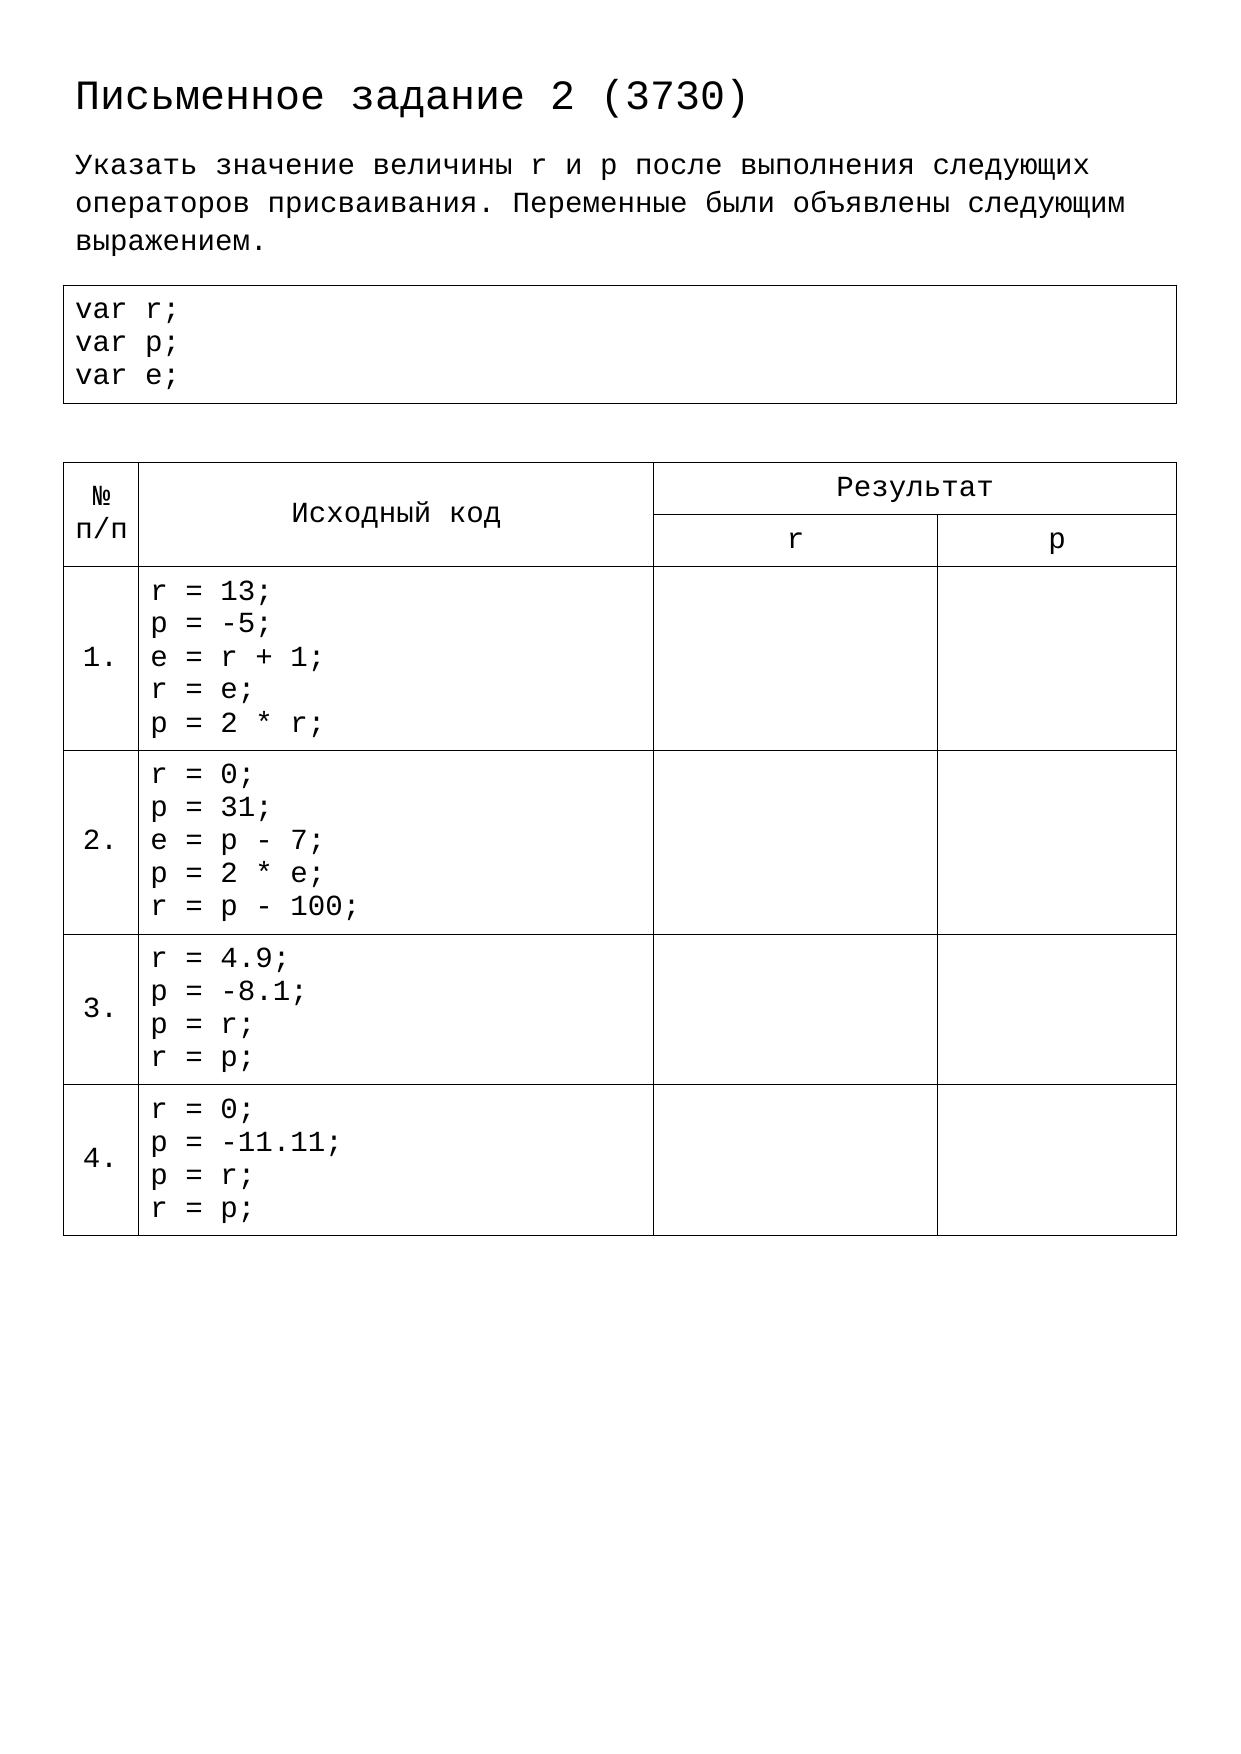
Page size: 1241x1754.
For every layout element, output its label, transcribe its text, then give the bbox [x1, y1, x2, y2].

table_cell r = 0; p = 31; e = p - 7; p = 2 * e; r = p - 100; [139, 751, 653, 933]
table_cell [938, 1085, 1176, 1235]
table_cell r [654, 515, 937, 566]
table_cell [64, 567, 138, 749]
table_header № п/п [64, 463, 138, 566]
table_cell r = 13; p = -5; e = r + 1; r = e; p = 2 * r; [139, 567, 653, 749]
table_cell [654, 935, 937, 1084]
table_cell r = 4.9; p = -8.1; p = r; r = p; [139, 935, 653, 1084]
table_cell [938, 567, 1176, 749]
table_cell [64, 935, 138, 1084]
table_header Результат [654, 463, 1176, 514]
table_cell p [938, 515, 1176, 566]
table_cell r = 0; p = -11.11; p = r; r = p; [139, 1085, 653, 1235]
table_cell [64, 751, 138, 933]
table_header Исходный код [139, 463, 653, 566]
table_cell [938, 935, 1176, 1084]
text Указать значение величины r и p после выполнения следующих операторов присваивания. Переменные были объявлены следующим выражением. [75, 150, 1165, 259]
text Письменное задание 2 (3730) [75, 75, 1165, 122]
table_cell [654, 1085, 937, 1235]
table_cell [938, 751, 1176, 933]
table_header var r; var p; var e; [64, 286, 1176, 402]
table_cell [64, 1085, 138, 1235]
table_cell [654, 567, 937, 749]
table_cell [654, 751, 937, 933]
